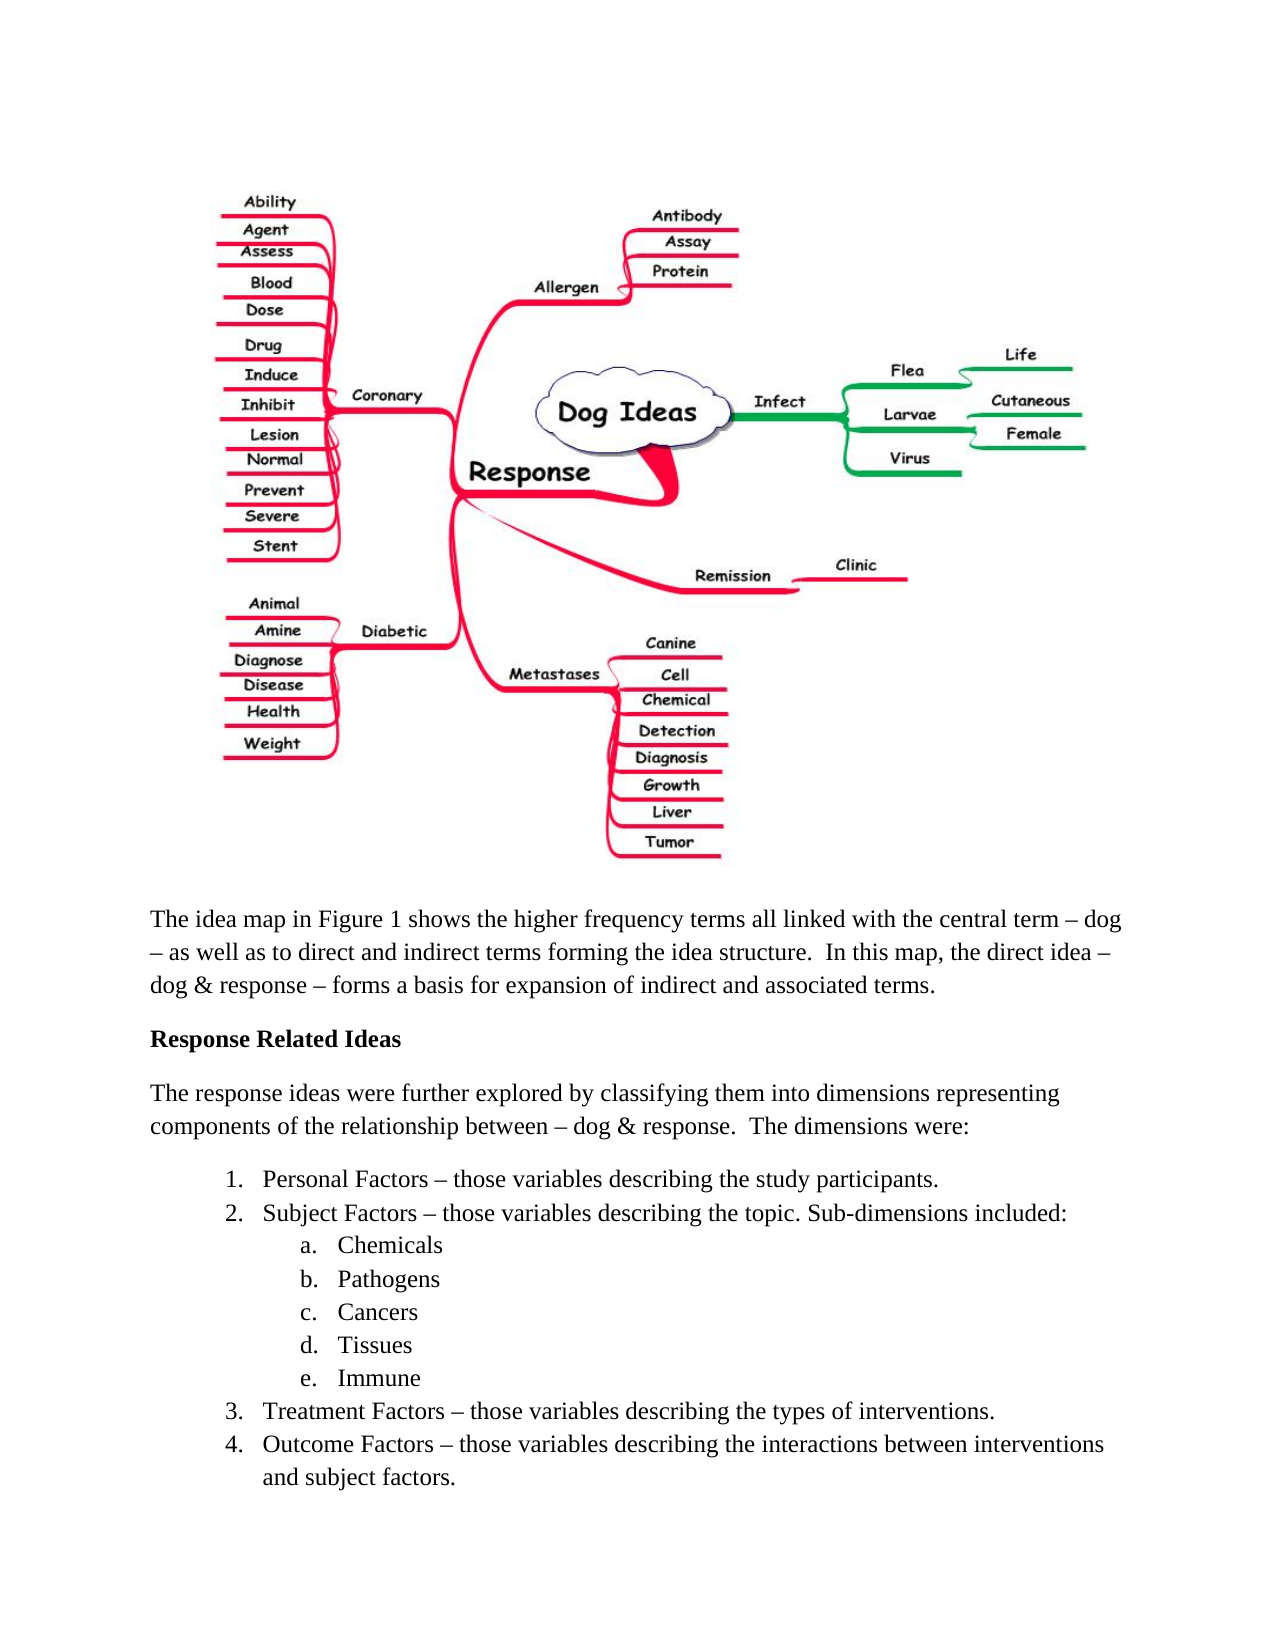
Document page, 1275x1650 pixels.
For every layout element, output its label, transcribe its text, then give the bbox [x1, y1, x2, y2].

text The idea map in Figure 1 shows the higher frequency terms all linked with the central term – dog – as well as to direct and indirect terms forming the idea structure. In this map, the direct idea – dog & response – forms a basis for expansion of indirect and associated terms. [150, 904, 1125, 999]
list Treatment Factors – those variables describing the types of interventions. [225, 1396, 1125, 1424]
list Cancers [300, 1297, 1125, 1325]
list Outcome Factors – those variables describing the interactions between interventions and subject factors. [225, 1429, 1125, 1491]
list Tissues [300, 1330, 1125, 1358]
list Chemicals [300, 1231, 1125, 1259]
list Pathogens [300, 1264, 1125, 1292]
list Immune [300, 1363, 1125, 1391]
list Personal Factors – those variables describing the study participants. [225, 1164, 1125, 1193]
list Subject Factors – those variables describing the topic. Sub-dimensions included: [225, 1198, 1125, 1226]
picture [211, 182, 1089, 868]
text Response Related Ideas [150, 1024, 1125, 1053]
text The response ideas were further explored by classifying them into dimensions representing components of the relationship between – dog & response. The dimensions were: [150, 1078, 1125, 1139]
